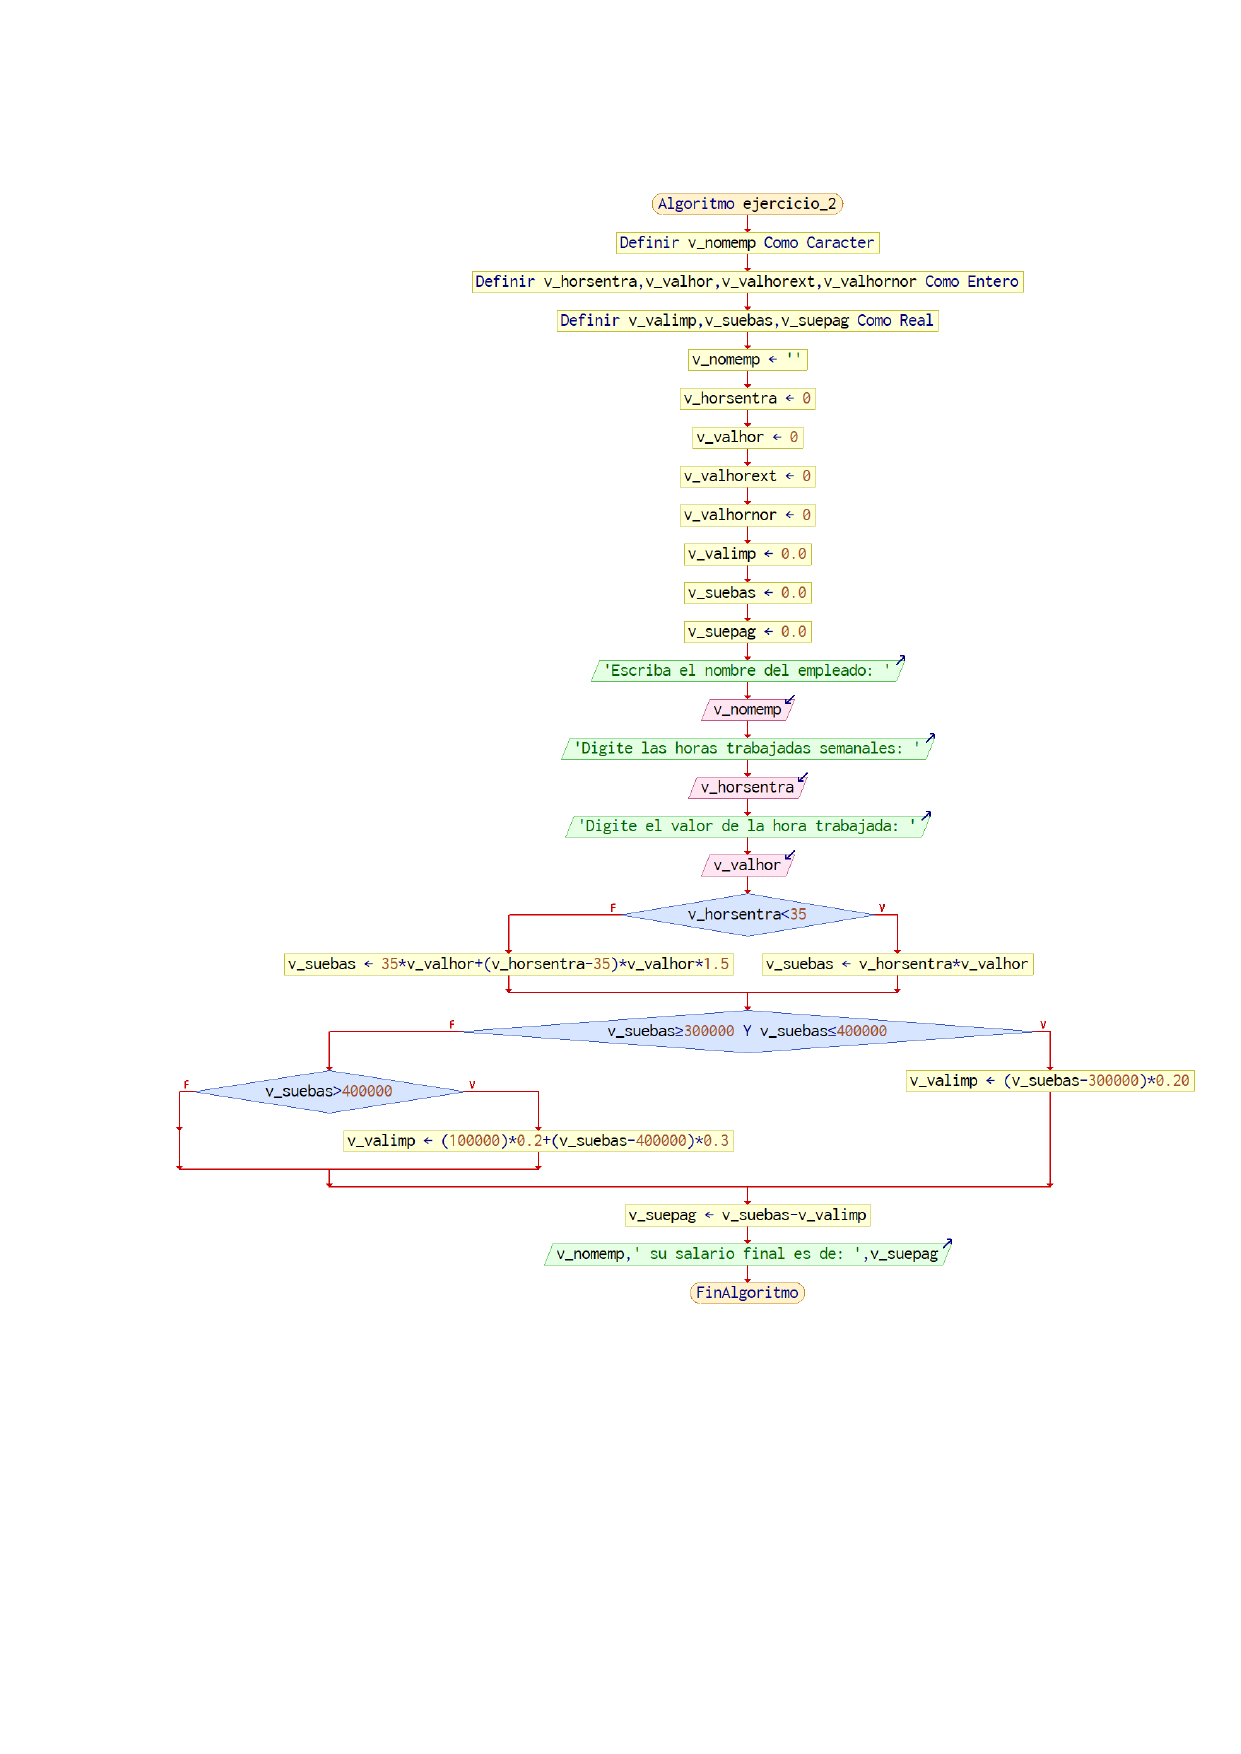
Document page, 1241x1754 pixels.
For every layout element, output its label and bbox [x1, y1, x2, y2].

picture [172, 187, 1201, 1328]
